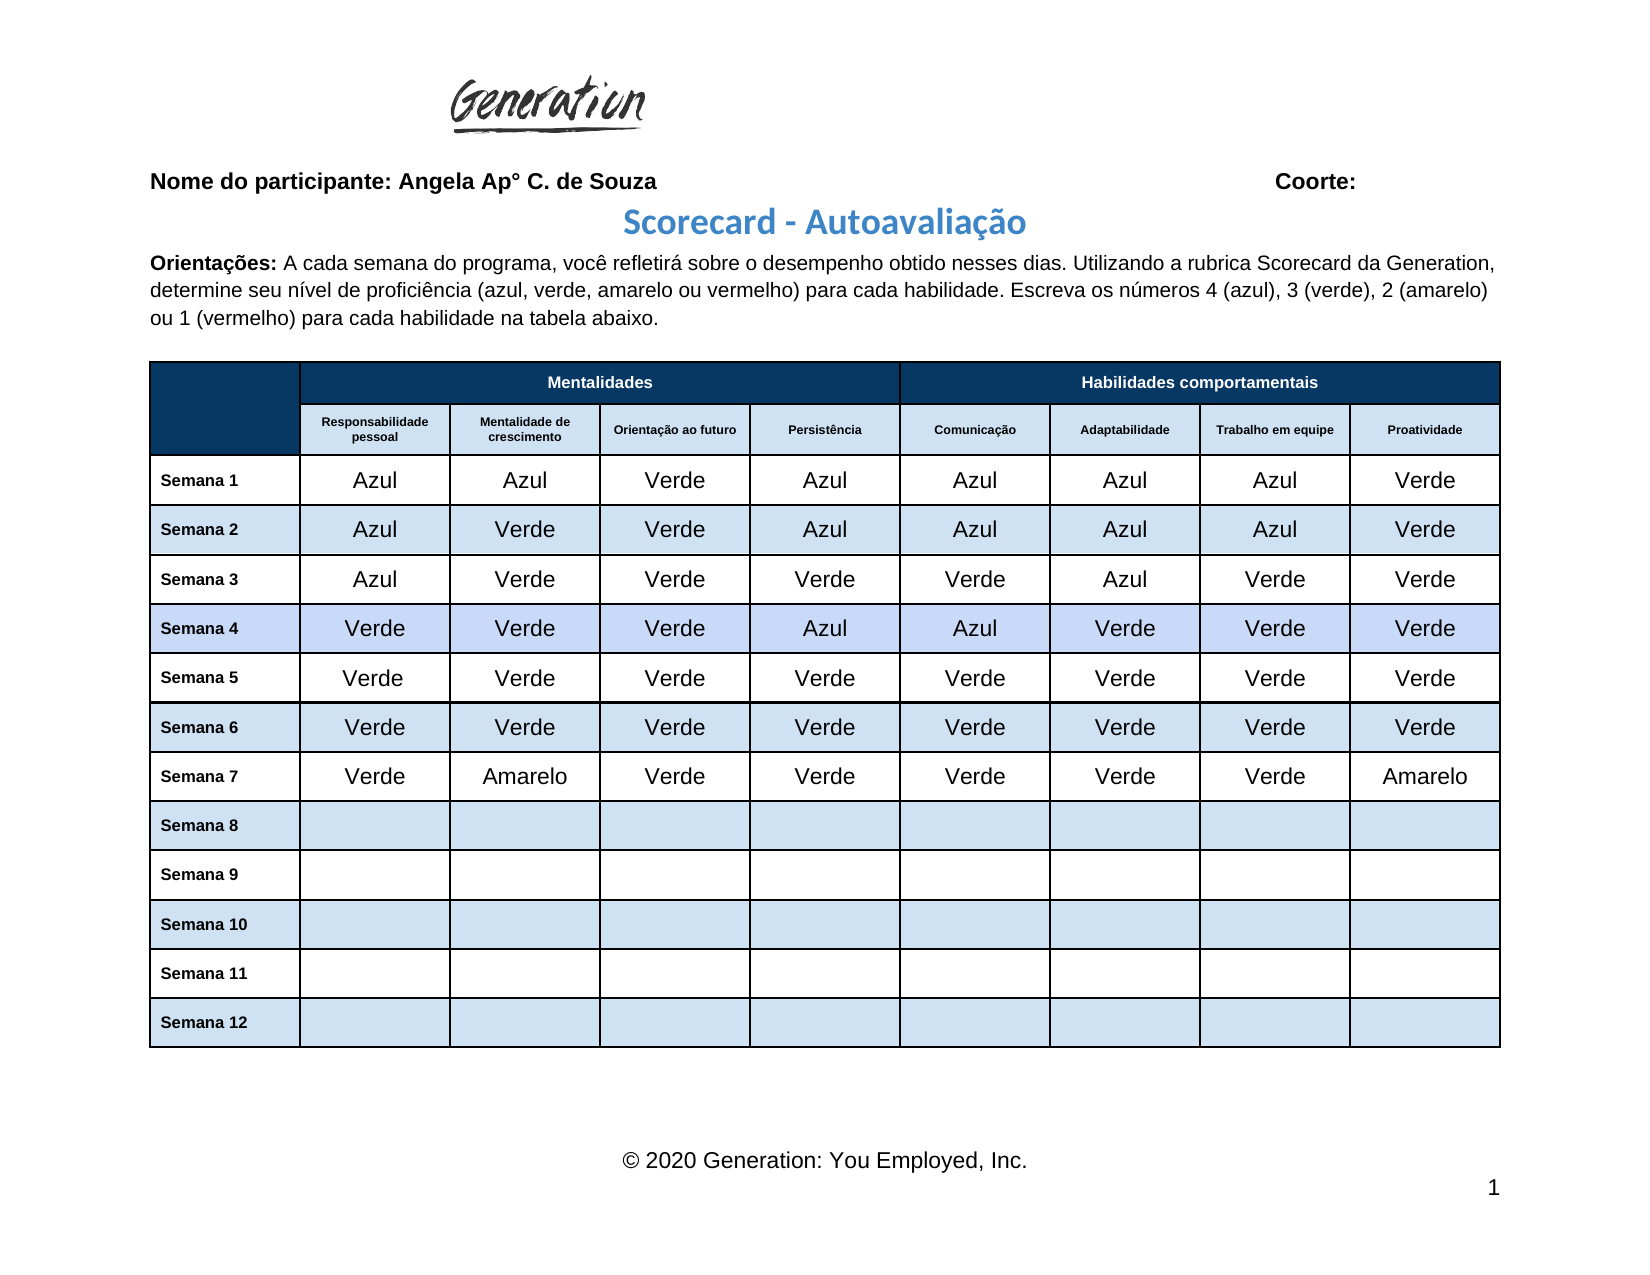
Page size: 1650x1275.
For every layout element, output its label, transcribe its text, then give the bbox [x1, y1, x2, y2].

table_cell [601, 802, 749, 849]
table_cell Verde [1351, 605, 1499, 652]
table_cell Azul [301, 456, 449, 503]
table_cell [1201, 901, 1349, 948]
table_cell [301, 901, 449, 948]
table_cell Semana 2 [151, 506, 299, 553]
table_cell [451, 950, 599, 997]
table_cell [1351, 950, 1499, 997]
table_cell Verde [601, 704, 749, 751]
table_cell [1201, 950, 1349, 997]
table_cell Verde [901, 556, 1049, 603]
table_cell Azul [301, 506, 449, 553]
table_cell Verde [901, 753, 1049, 800]
table_cell Azul [751, 456, 899, 503]
table_cell Azul [301, 556, 449, 603]
table_cell Verde [901, 654, 1049, 701]
table_cell [751, 950, 899, 997]
table_cell Semana 5 [151, 654, 299, 701]
table_cell [751, 851, 899, 898]
table_cell Verde [1351, 456, 1499, 503]
table_cell Azul [1051, 556, 1199, 603]
table_cell [1351, 802, 1499, 849]
table_cell Verde [301, 753, 449, 800]
table_cell Verde [301, 704, 449, 751]
table_cell [1351, 901, 1499, 948]
text Scorecard - Autoavaliação [150, 198, 1500, 244]
table_cell Verde [751, 704, 899, 751]
table_cell [1201, 851, 1349, 898]
table_cell [601, 950, 749, 997]
table_cell [1051, 999, 1199, 1046]
table_cell [451, 999, 599, 1046]
table_cell Verde [1051, 704, 1199, 751]
table_cell [901, 950, 1049, 997]
table_cell [1201, 999, 1349, 1046]
table_header Mentalidades [301, 363, 899, 403]
table_cell [301, 802, 449, 849]
table_cell [301, 851, 449, 898]
table_cell [451, 802, 599, 849]
table_cell [451, 851, 599, 898]
table_cell Verde [601, 506, 749, 553]
table_cell Verde [451, 605, 599, 652]
table_cell [601, 999, 749, 1046]
table_cell Azul [1051, 456, 1199, 503]
table_cell Semana 10 [151, 901, 299, 948]
table_cell Verde [1351, 506, 1499, 553]
table_cell Verde [751, 556, 899, 603]
table_cell Semana 4 [151, 605, 299, 652]
table_cell Azul [1201, 456, 1349, 503]
table_cell Azul [451, 456, 599, 503]
table_cell [1051, 950, 1199, 997]
table_cell Verde [1201, 753, 1349, 800]
table_cell Azul [901, 605, 1049, 652]
table_cell [451, 901, 599, 948]
table_cell [901, 851, 1049, 898]
table_cell Proatividade [1351, 405, 1499, 454]
table_cell Verde [1201, 605, 1349, 652]
table_cell [1051, 802, 1199, 849]
table_cell [751, 802, 899, 849]
table_cell Verde [751, 654, 899, 701]
table_cell Verde [1351, 556, 1499, 603]
table_cell Verde [1201, 556, 1349, 603]
table_cell Adaptabilidade [1051, 405, 1199, 454]
table_cell Azul [901, 456, 1049, 503]
table_cell [751, 999, 899, 1046]
table_header [151, 363, 299, 454]
table_cell [601, 901, 749, 948]
table_cell Verde [751, 753, 899, 800]
table_cell [1201, 802, 1349, 849]
table_cell Verde [451, 506, 599, 553]
table_cell Amarelo [451, 753, 599, 800]
table_cell Verde [1351, 704, 1499, 751]
table_cell Verde [1201, 704, 1349, 751]
table_cell Verde [1201, 654, 1349, 701]
table_cell Verde [601, 605, 749, 652]
table_cell Semana 12 [151, 999, 299, 1046]
table_cell Semana 9 [151, 851, 299, 898]
table_cell Azul [1201, 506, 1349, 553]
table_cell Verde [451, 704, 599, 751]
table_cell Semana 6 [151, 704, 299, 751]
table_cell Verde [1051, 605, 1199, 652]
table_cell [1351, 851, 1499, 898]
table_cell Semana 8 [151, 802, 299, 849]
table_cell Semana 1 [151, 456, 299, 503]
table_cell [301, 950, 449, 997]
table_cell Verde [301, 654, 449, 701]
table_cell Azul [751, 506, 899, 553]
table_cell Verde [451, 654, 599, 701]
table_cell Verde [901, 704, 1049, 751]
table_cell [901, 802, 1049, 849]
table_cell [1051, 901, 1199, 948]
table_cell Semana 3 [151, 556, 299, 603]
table_cell Verde [301, 605, 449, 652]
table_cell Responsabilidade pessoal [301, 405, 449, 454]
table_cell [901, 999, 1049, 1046]
table_cell Verde [601, 654, 749, 701]
table_cell [751, 901, 899, 948]
table_cell Amarelo [1351, 753, 1499, 800]
table_cell Mentalidade de crescimento [451, 405, 599, 454]
table_cell Semana 7 [151, 753, 299, 800]
table_cell [901, 901, 1049, 948]
text Orientações: A cada semana do programa, você refletirá sobre o desempenho obtido nesses dias. Utilizando a rubrica Scorecard da Generation, determine seu nível de proficiência (azul, verde, amarelo ou vermelho) para cada habilidade. Escreva os números 4 (azul), 3 (verde), 2 (amarelo) ou 1 (vermelho) para cada habilidade na tabela abaixo. [150, 251, 1500, 329]
table_cell Verde [1051, 654, 1199, 701]
table_cell [1351, 999, 1499, 1046]
table_cell Verde [601, 556, 749, 603]
table_cell Verde [1351, 654, 1499, 701]
table_cell Azul [1051, 506, 1199, 553]
table_cell Trabalho em equipe [1201, 405, 1349, 454]
table_cell [601, 851, 749, 898]
table_cell Comunicação [901, 405, 1049, 454]
table_cell [301, 999, 449, 1046]
table_cell Orientação ao futuro [601, 405, 749, 454]
table_cell Verde [601, 456, 749, 503]
table_cell [1051, 851, 1199, 898]
table_cell Semana 11 [151, 950, 299, 997]
table_cell Azul [751, 605, 899, 652]
table_header Habilidades comportamentais [901, 363, 1499, 403]
table_cell Azul [901, 506, 1049, 553]
table_cell Verde [601, 753, 749, 800]
table_cell Verde [1051, 753, 1199, 800]
table_cell Verde [451, 556, 599, 603]
picture [450, 75, 646, 134]
table_cell Persistência [751, 405, 899, 454]
